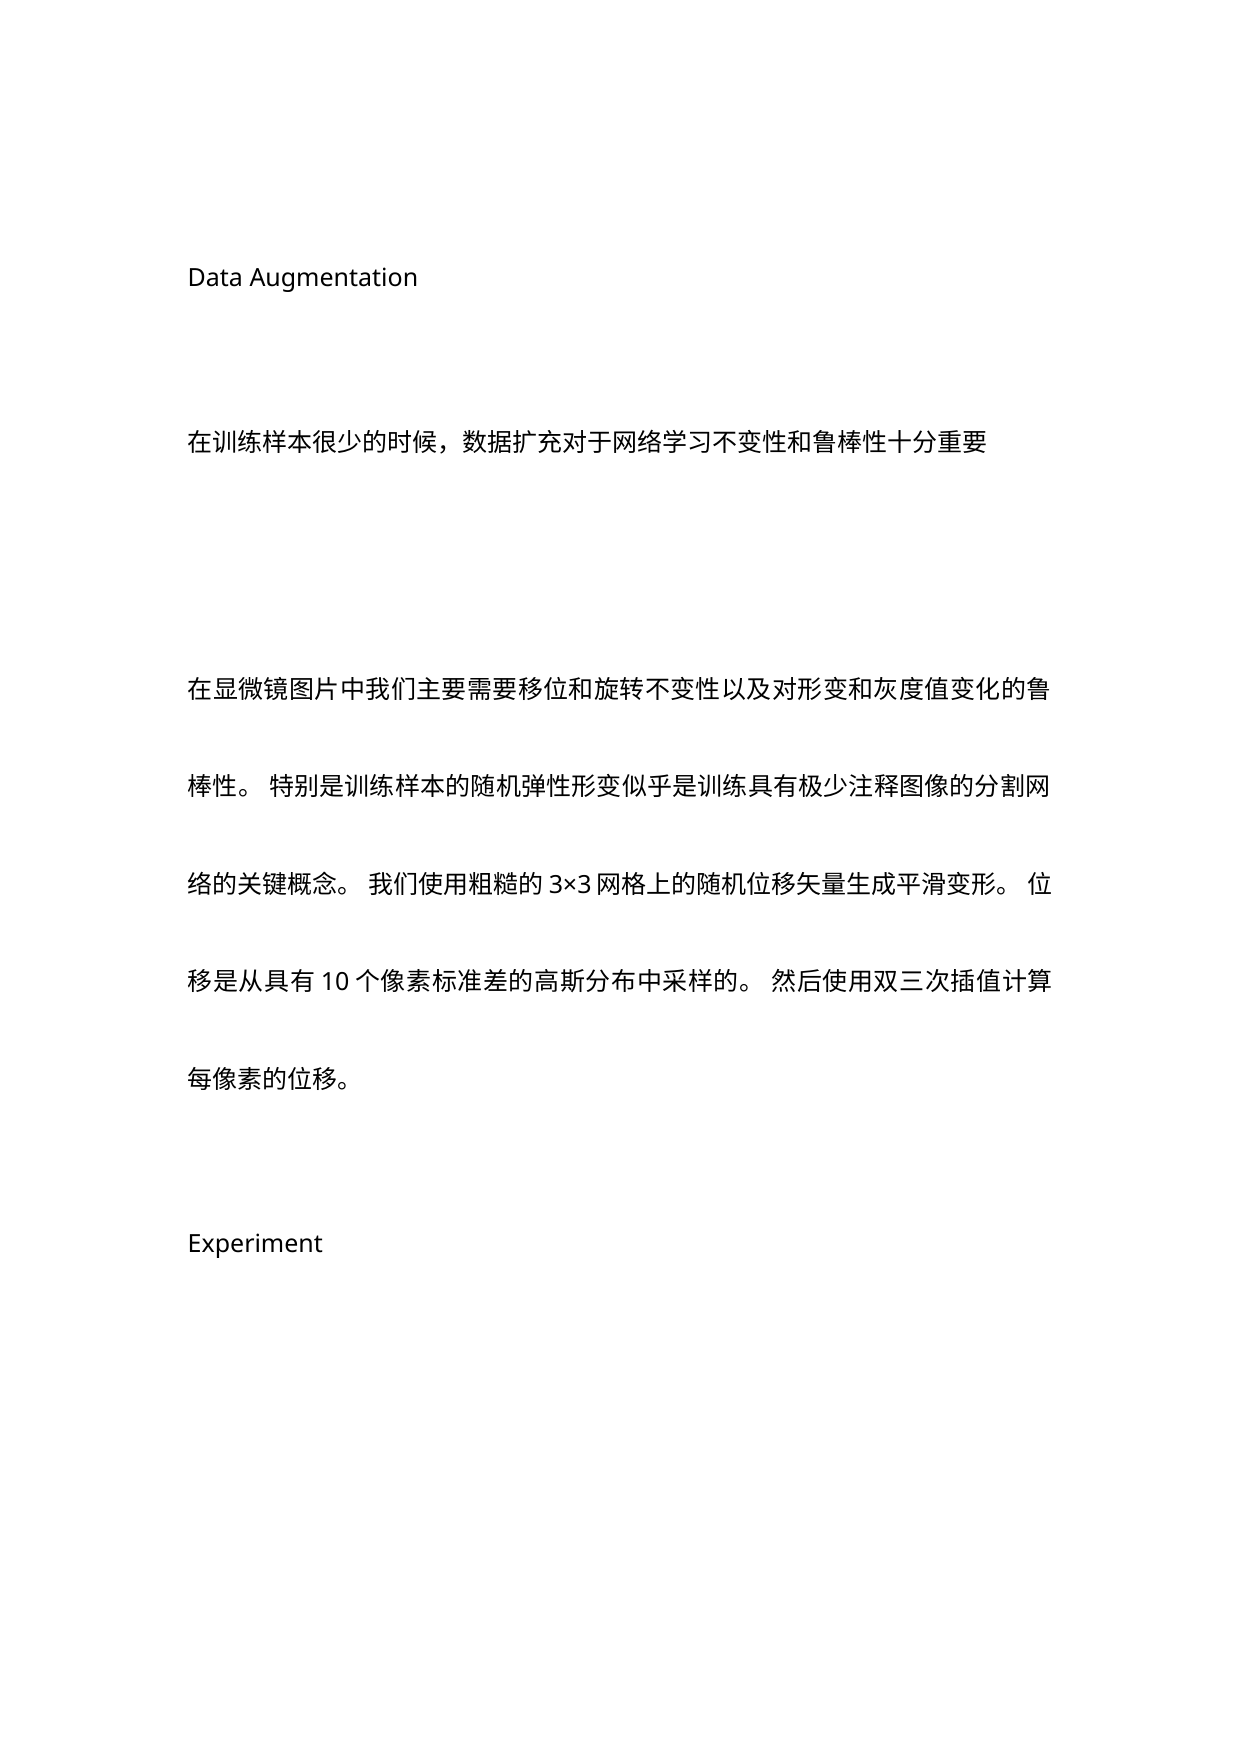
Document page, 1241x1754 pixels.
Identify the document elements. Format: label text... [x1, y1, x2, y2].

text Data Augmentation [187, 244, 1053, 309]
text 在显微镜图片中我们主要需要移位和旋转不变性以及对形变和灰度值变化的鲁棒性。 特别是训练样本的随机弹性形变似乎是训练具有极少注释图像的分割网络的关键概念。 我们使用粗糙的3×3网格上的随机位移矢量生成平滑变形。 位移是从具有10个像素标准差的高斯分布中采样的。 然后使用双三次插值计算每像素的位移。 [187, 655, 1053, 1110]
text Experiment [187, 1210, 1053, 1275]
text 在训练样本很少的时候，数据扩充对于网络学习不变性和鲁棒性十分重要 [187, 408, 1053, 473]
